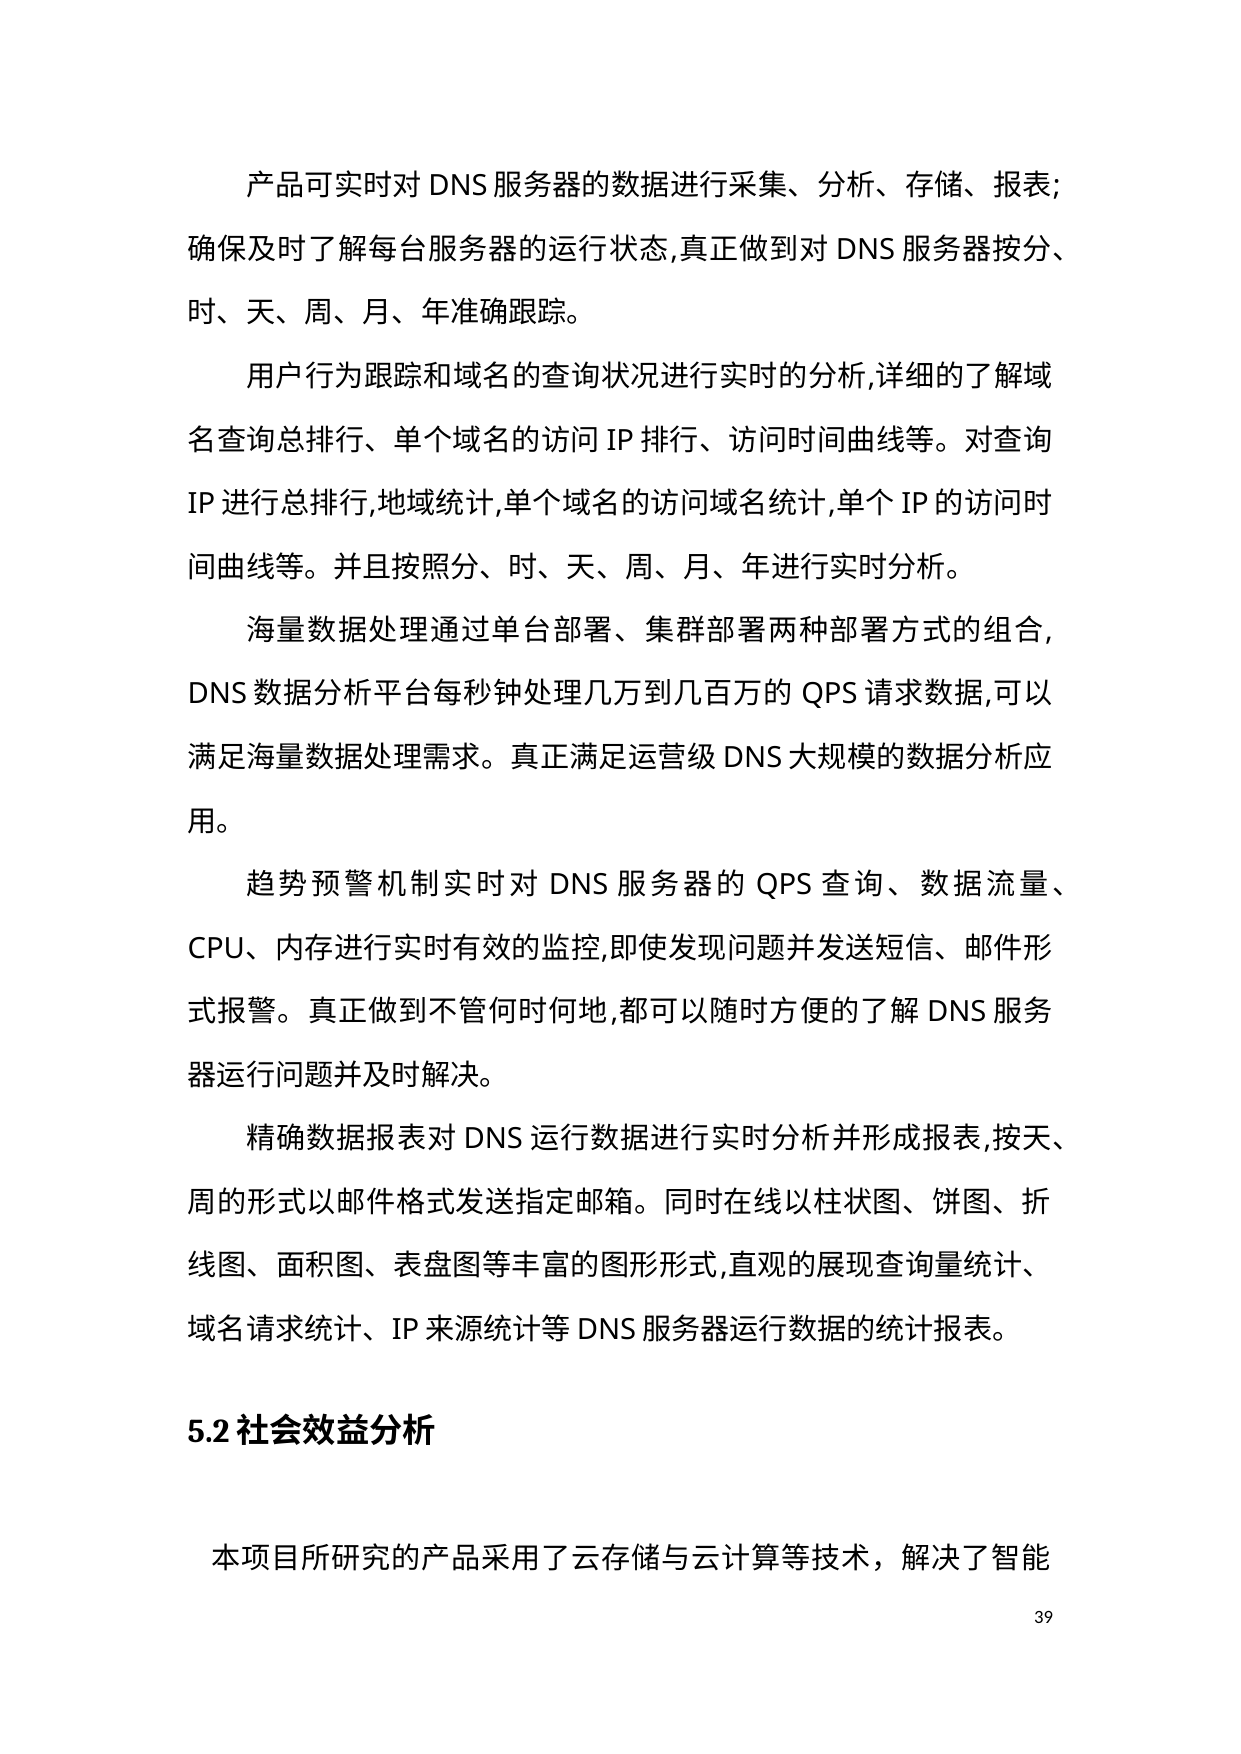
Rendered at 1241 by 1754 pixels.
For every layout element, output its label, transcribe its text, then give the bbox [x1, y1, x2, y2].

text 趋势预警机制实时对DNS服务器的QPS查询、数据流量、CPU、内存进行实时有效的监控,即使发现问题并发送短信、邮件形式报警。真正做到不管何时何地,都可以随时方便的了解DNS服务器运行问题并及时解决。 [187, 861, 1053, 1093]
text 海量数据处理通过单台部署、集群部署两种部署方式的组合, DNS数据分析平台每秒钟处理几万到几百万的QPS请求数据,可以满足海量数据处理需求。真正满足运营级DNS大规模的数据分析应用。 [187, 607, 1053, 839]
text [187, 1523, 1053, 1588]
text 精确数据报表对DNS运行数据进行实时分析并形成报表,按天、周的形式以邮件格式发送指定邮箱。同时在线以柱状图、饼图、折线图、面积图、表盘图等丰富的图形形式,直观的展现查询量统计、域名请求统计、IP来源统计等DNS服务器运行数据的统计报表。 [187, 1115, 1053, 1348]
text 产品可实时对DNS服务器的数据进行采集、分析、存储、报表;确保及时了解每台服务器的运行状态,真正做到对DNS服务器按分、时、天、周、月、年准确跟踪。 [187, 162, 1053, 331]
text 用户行为跟踪和域名的查询状况进行实时的分析,详细的了解域名查询总排行、单个域名的访问IP排行、访问时间曲线等。对查询IP进行总排行,地域统计,单个域名的访问域名统计,单个IP的访问时间曲线等。并且按照分、时、天、周、月、年进行实时分析。 [187, 352, 1053, 585]
subtitle 5.2社会效益分析 [187, 1396, 1053, 1461]
